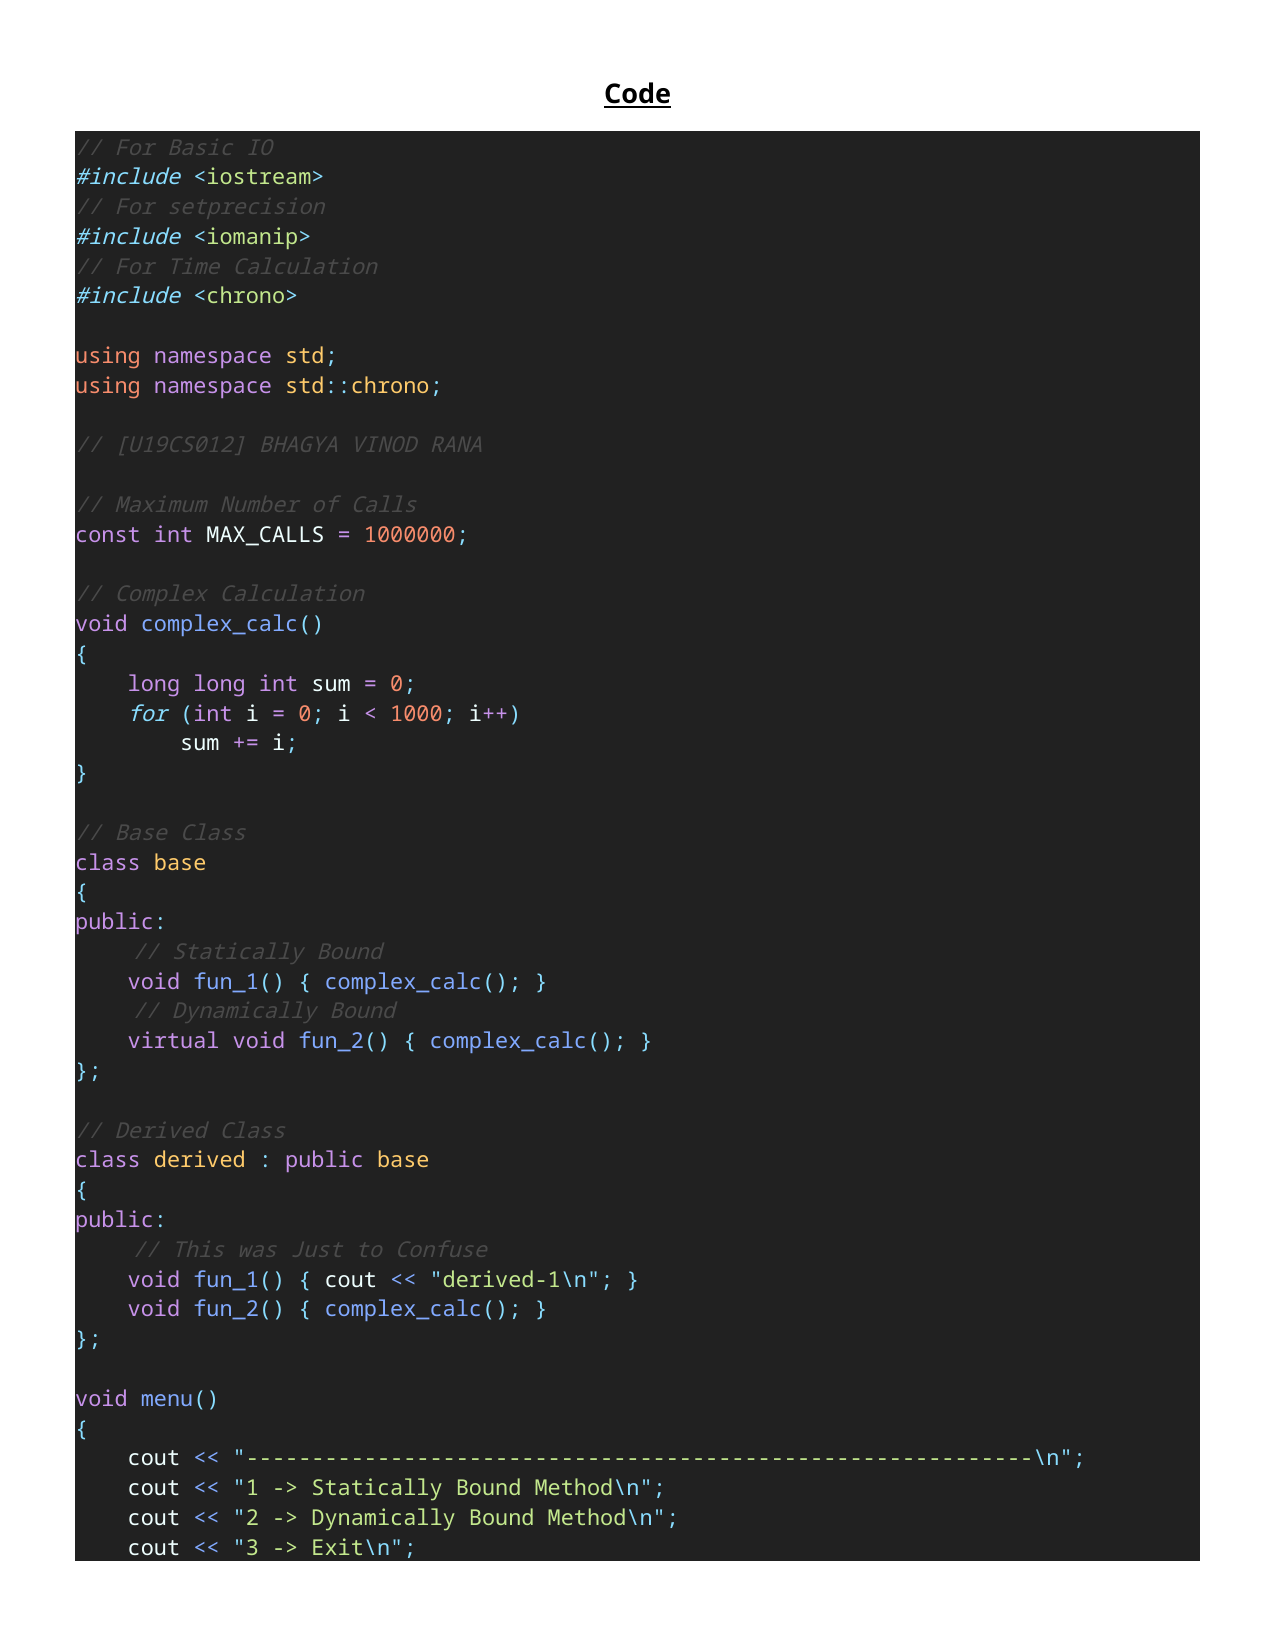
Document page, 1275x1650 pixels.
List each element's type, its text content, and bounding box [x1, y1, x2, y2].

text } [75, 757, 1200, 787]
text using namespace std; [75, 340, 1200, 370]
text // For setprecision [75, 191, 1200, 221]
text { [75, 638, 1200, 668]
text // Base Class [75, 817, 1200, 846]
text }; [75, 1323, 1200, 1353]
text cout << "1 -> Statically Bound Method\n"; [75, 1472, 1200, 1502]
text #include <iomanip> [75, 221, 1200, 251]
text // Derived Class [75, 1114, 1200, 1144]
text void complex_calc() [75, 608, 1200, 638]
text // Maximum Number of Calls [75, 489, 1200, 519]
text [75, 1442, 1200, 1472]
text class derived : public base [75, 1144, 1200, 1174]
text public: [75, 1204, 1200, 1234]
text { [75, 1412, 1200, 1442]
text // Dynamically Bound [75, 995, 1200, 1025]
text void fun_1() { complex_calc(); } [75, 966, 1200, 995]
text // For Time Calculation [75, 251, 1200, 280]
text Code [75, 75, 1200, 112]
text void fun_1() { cout << "derived-1\n"; } [75, 1263, 1200, 1293]
text // [U19CS012] BHAGYA VINOD RANA [75, 429, 1200, 459]
text for (int i = 0; i < 1000; i++) [75, 697, 1200, 727]
text #include <chrono> [75, 280, 1200, 310]
text sum += i; [75, 727, 1200, 757]
text { [75, 1174, 1200, 1204]
text class base [75, 846, 1200, 876]
text // Complex Calculation [75, 578, 1200, 608]
text #include <iostream> [75, 161, 1200, 191]
text using namespace std::chrono; [75, 370, 1200, 399]
text }; [75, 1055, 1200, 1085]
text long long int sum = 0; [75, 668, 1200, 697]
text const int MAX_CALLS = 1000000; [75, 519, 1200, 548]
text public: [75, 906, 1200, 936]
text cout << "2 -> Dynamically Bound Method\n"; [75, 1502, 1200, 1532]
text // For Basic IO [75, 131, 1200, 161]
text void fun_2() { complex_calc(); } [75, 1293, 1200, 1323]
text // Statically Bound [75, 936, 1200, 966]
text virtual void fun_2() { complex_calc(); } [75, 1025, 1200, 1055]
text void menu() [75, 1383, 1200, 1412]
text // This was Just to Confuse [75, 1234, 1200, 1263]
text cout << "3 -> Exit\n"; [75, 1532, 1200, 1561]
text { [75, 876, 1200, 906]
